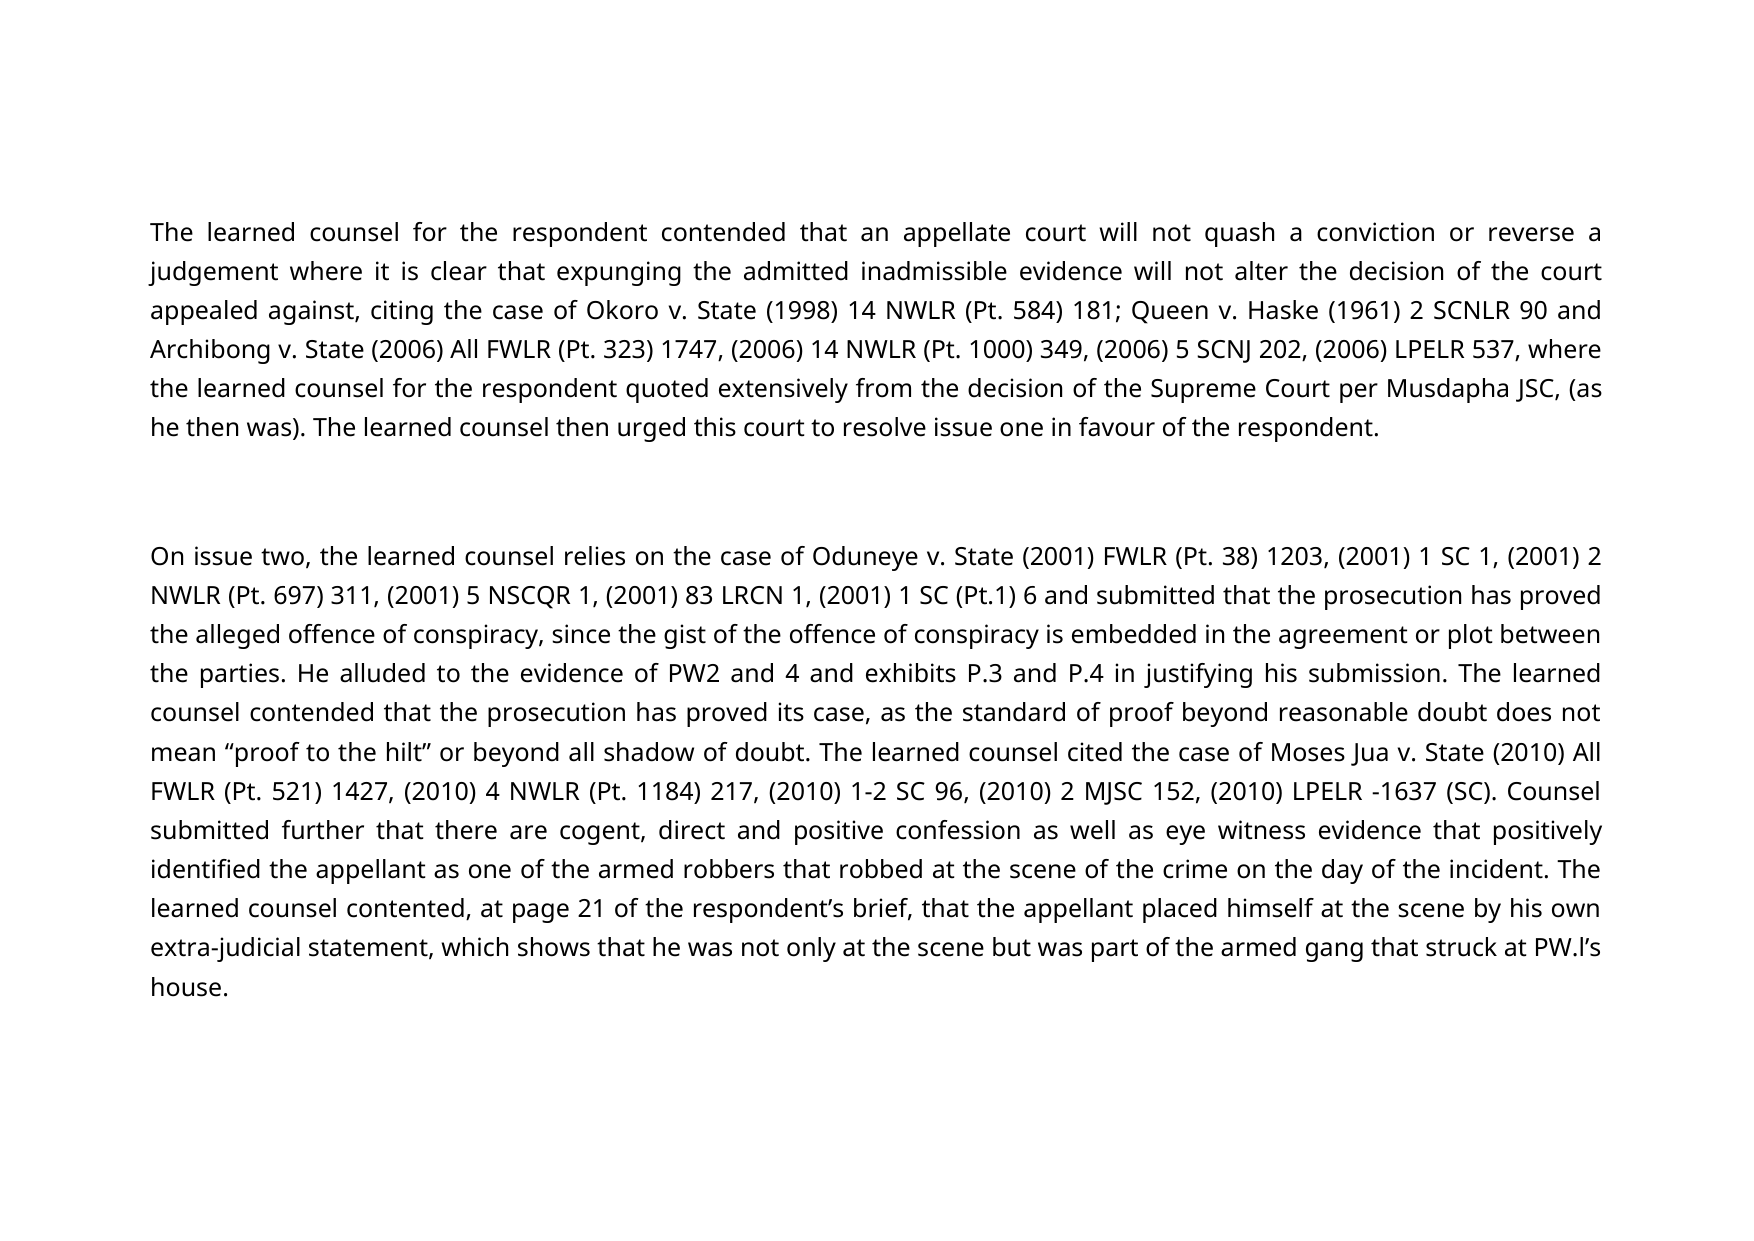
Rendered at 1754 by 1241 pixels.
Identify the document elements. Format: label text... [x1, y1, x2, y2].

text The learned counsel for the respondent contended that an appellate court will not quash a conviction or reverse a judgement where it is clear that expunging the admitted inadmissible evidence will not alter the decision of the court appealed against, citing the case of Okoro v. State (1998) 14 NWLR (Pt. 584) 181; Queen v. Haske (1961) 2 SCNLR 90 and Archibong v. State (2006) All FWLR (Pt. 323) 1747, (2006) 14 NWLR (Pt. 1000) 349, (2006) 5 SCNJ 202, (2006) LPELR 537, where the learned counsel for the respondent quoted extensively from the decision of the Supreme Court per Musdapha JSC, (as he then was). The learned counsel then urged this court to resolve issue one in favour of the respondent. [150, 214, 1604, 444]
text On issue two, the learned counsel relies on the case of Oduneye v. State (2001) FWLR (Pt. 38) 1203, (2001) 1 SC 1, (2001) 2 NWLR (Pt. 697) 311, (2001) 5 NSCQR 1, (2001) 83 LRCN 1, (2001) 1 SC (Pt.1) 6 and submitted that the prosecution has proved the alleged offence of conspiracy, since the gist of the offence of conspiracy is embedded in the agreement or plot between the parties. He alluded to the evidence of PW2 and 4 and exhibits P.3 and P.4 in justifying his submission. The learned counsel contended that the prosecution has proved its case, as the standard of proof beyond reasonable doubt does not mean “proof to the hilt” or beyond all shadow of doubt. The learned counsel cited the case of Moses Jua v. State (2010) All FWLR (Pt. 521) 1427, (2010) 4 NWLR (Pt. 1184) 217, (2010) 1-2 SC 96, (2010) 2 MJSC 152, (2010) LPELR -1637 (SC). Counsel submitted further that there are cogent, direct and positive confession as well as eye witness evidence that positively identified the appellant as one of the armed robbers that robbed at the scene of the crime on the day of the incident. The learned counsel contented, at page 21 of the respondent’s brief, that the appellant placed himself at the scene by his own extra-judicial statement, which shows that he was not only at the scene but was part of the armed gang that struck at PW.l’s house. [150, 538, 1604, 1003]
